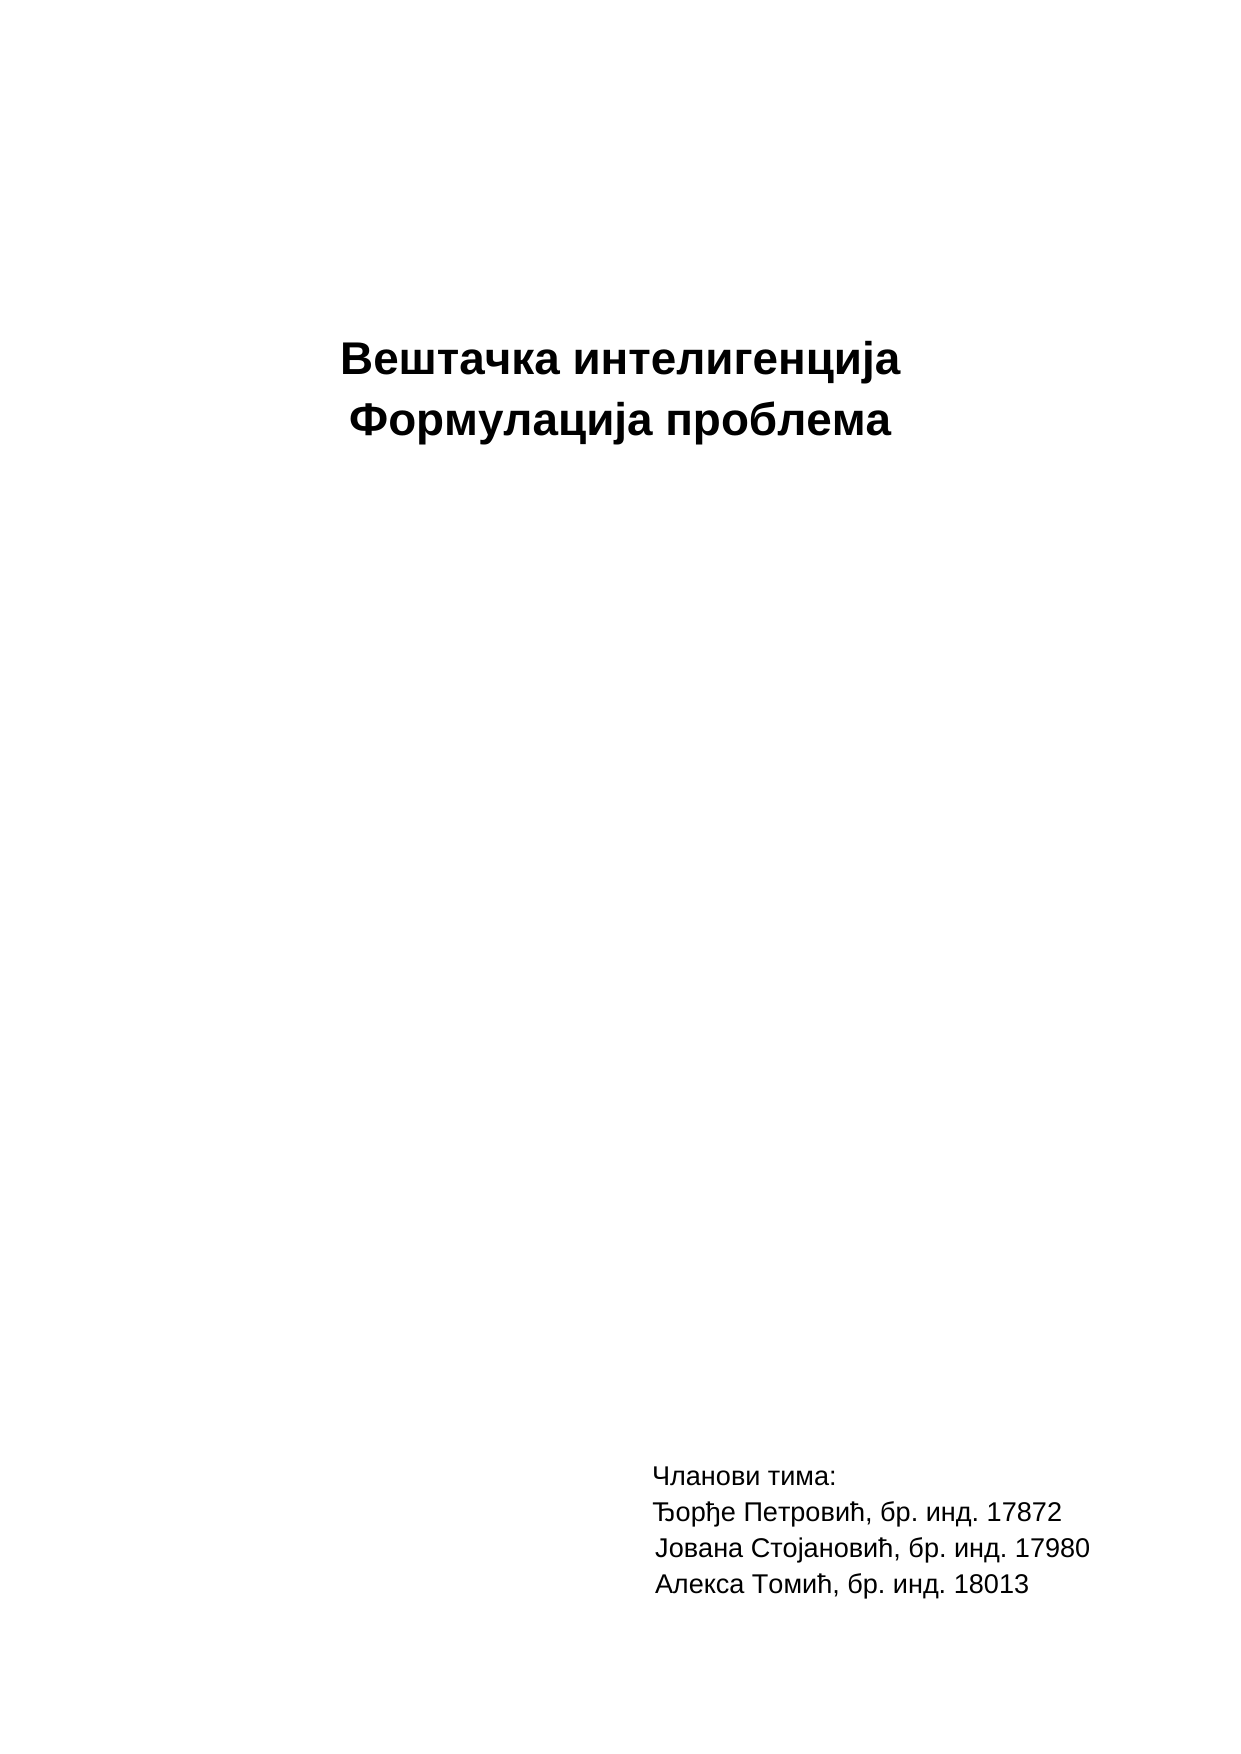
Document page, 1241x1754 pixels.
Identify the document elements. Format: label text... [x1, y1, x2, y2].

text Алекса Томић, бр. инд. 18013 [150, 1568, 1090, 1599]
text Ђорђе Петровић, бр. инд. 17872 [150, 1496, 1090, 1527]
text Вештачка интелигенција [150, 332, 1090, 384]
text Чланови тима: [150, 1460, 1090, 1491]
text Јована Стојановић, бр. инд. 17980 [150, 1532, 1090, 1563]
text Формулација проблема [150, 392, 1090, 445]
